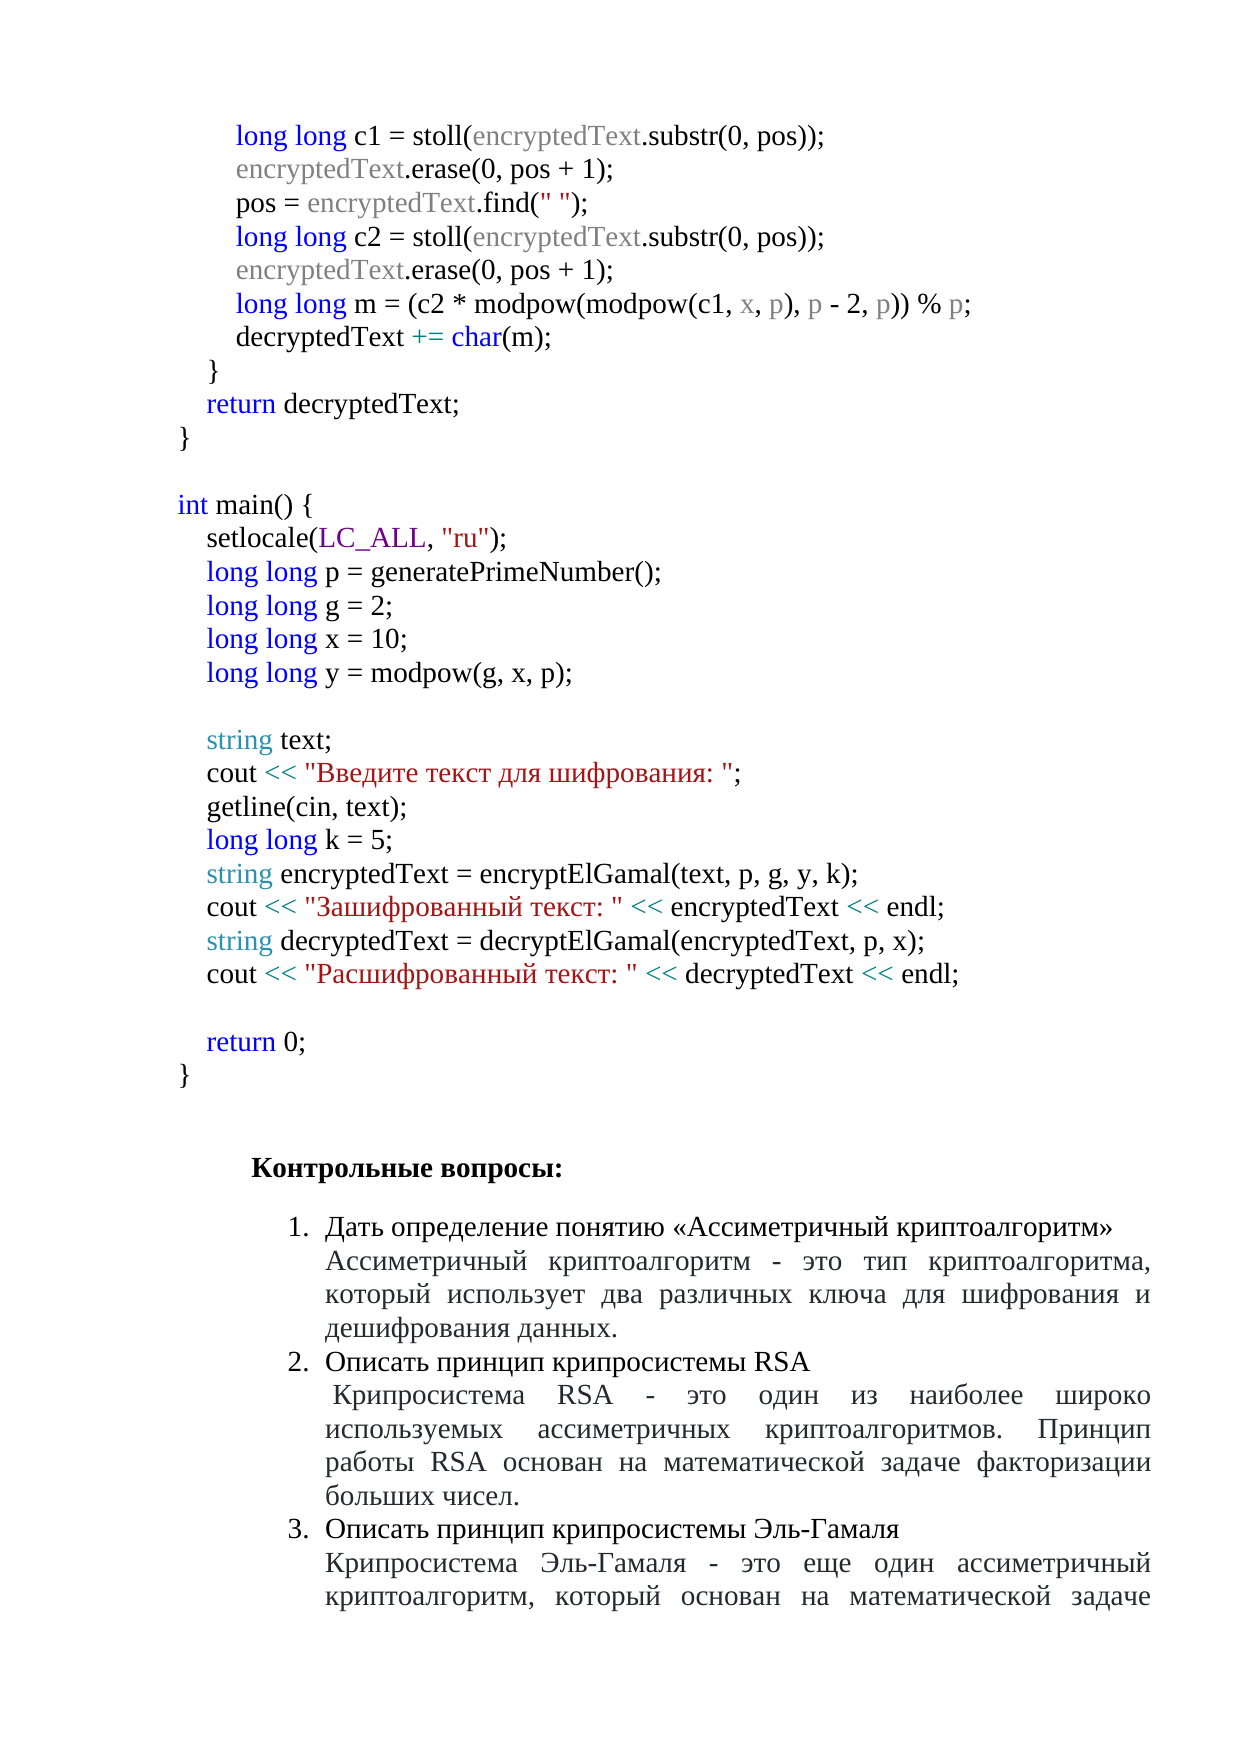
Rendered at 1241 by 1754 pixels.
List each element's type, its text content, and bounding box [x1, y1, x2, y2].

text long long c1 = stoll(encryptedText.substr(0, pos)); [177, 118, 1152, 152]
text long long c2 = stoll(encryptedText.substr(0, pos)); [177, 219, 1152, 252]
text setlocale(LC_ALL, "ru"); [177, 521, 1152, 554]
text return decryptedText; [177, 386, 1152, 420]
text string text; [177, 722, 1152, 755]
text Контрольные вопросы: [177, 1150, 1152, 1184]
text long long m = (c2 * modpow(modpow(c1, x, p), p - 2, p)) % p; [177, 286, 1152, 319]
text encryptedText.erase(0, pos + 1); [177, 152, 1152, 185]
text Ассиметричный криптоалгоритм - это тип криптоалгоритма, который использует два различных ключа для шифрования и дешифрования данных. [325, 1243, 1152, 1344]
text long long g = 2; [177, 588, 1152, 621]
text } [177, 1057, 1152, 1091]
text } [177, 420, 1152, 453]
text return 0; [177, 1024, 1152, 1057]
text pos = encryptedText.find(" "); [177, 185, 1152, 219]
text string encryptedText = encryptElGamal(text, p, g, y, k); [177, 856, 1152, 889]
text long long k = 5; [177, 822, 1152, 856]
text cout << "Введите текст для шифрования: "; [177, 755, 1152, 789]
text } [177, 353, 1152, 386]
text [325, 1545, 1152, 1612]
text long long p = generatePrimeNumber(); [177, 554, 1152, 588]
text long long x = 10; [177, 621, 1152, 655]
text cout << "Зашифрованный текст: " << encryptedText << endl; [177, 889, 1152, 923]
text string decryptedText = decryptElGamal(encryptedText, p, x); [177, 923, 1152, 957]
text Крипросистема RSA - это один из наиболее широко используемых ассиметричных криптоалгоритмов. Принцип работы RSA основан на математической задаче факторизации больших чисел. [325, 1377, 1152, 1511]
text encryptedText.erase(0, pos + 1); [177, 252, 1152, 286]
text cout << "Расшифрованный текст: " << decryptedText << endl; [177, 957, 1152, 990]
text decryptedText += char(m); [177, 319, 1152, 353]
text getline(cin, text); [177, 789, 1152, 822]
list Описать принцип крипросистемы RSA [287, 1344, 1152, 1377]
list Дать определение понятию «Ассиметричный криптоалгоритм» [287, 1209, 1152, 1243]
text long long y = modpow(g, x, p); [177, 655, 1152, 688]
list Описать принцип крипросистемы Эль-Гамаля [287, 1511, 1152, 1545]
text int main() { [177, 487, 1152, 521]
